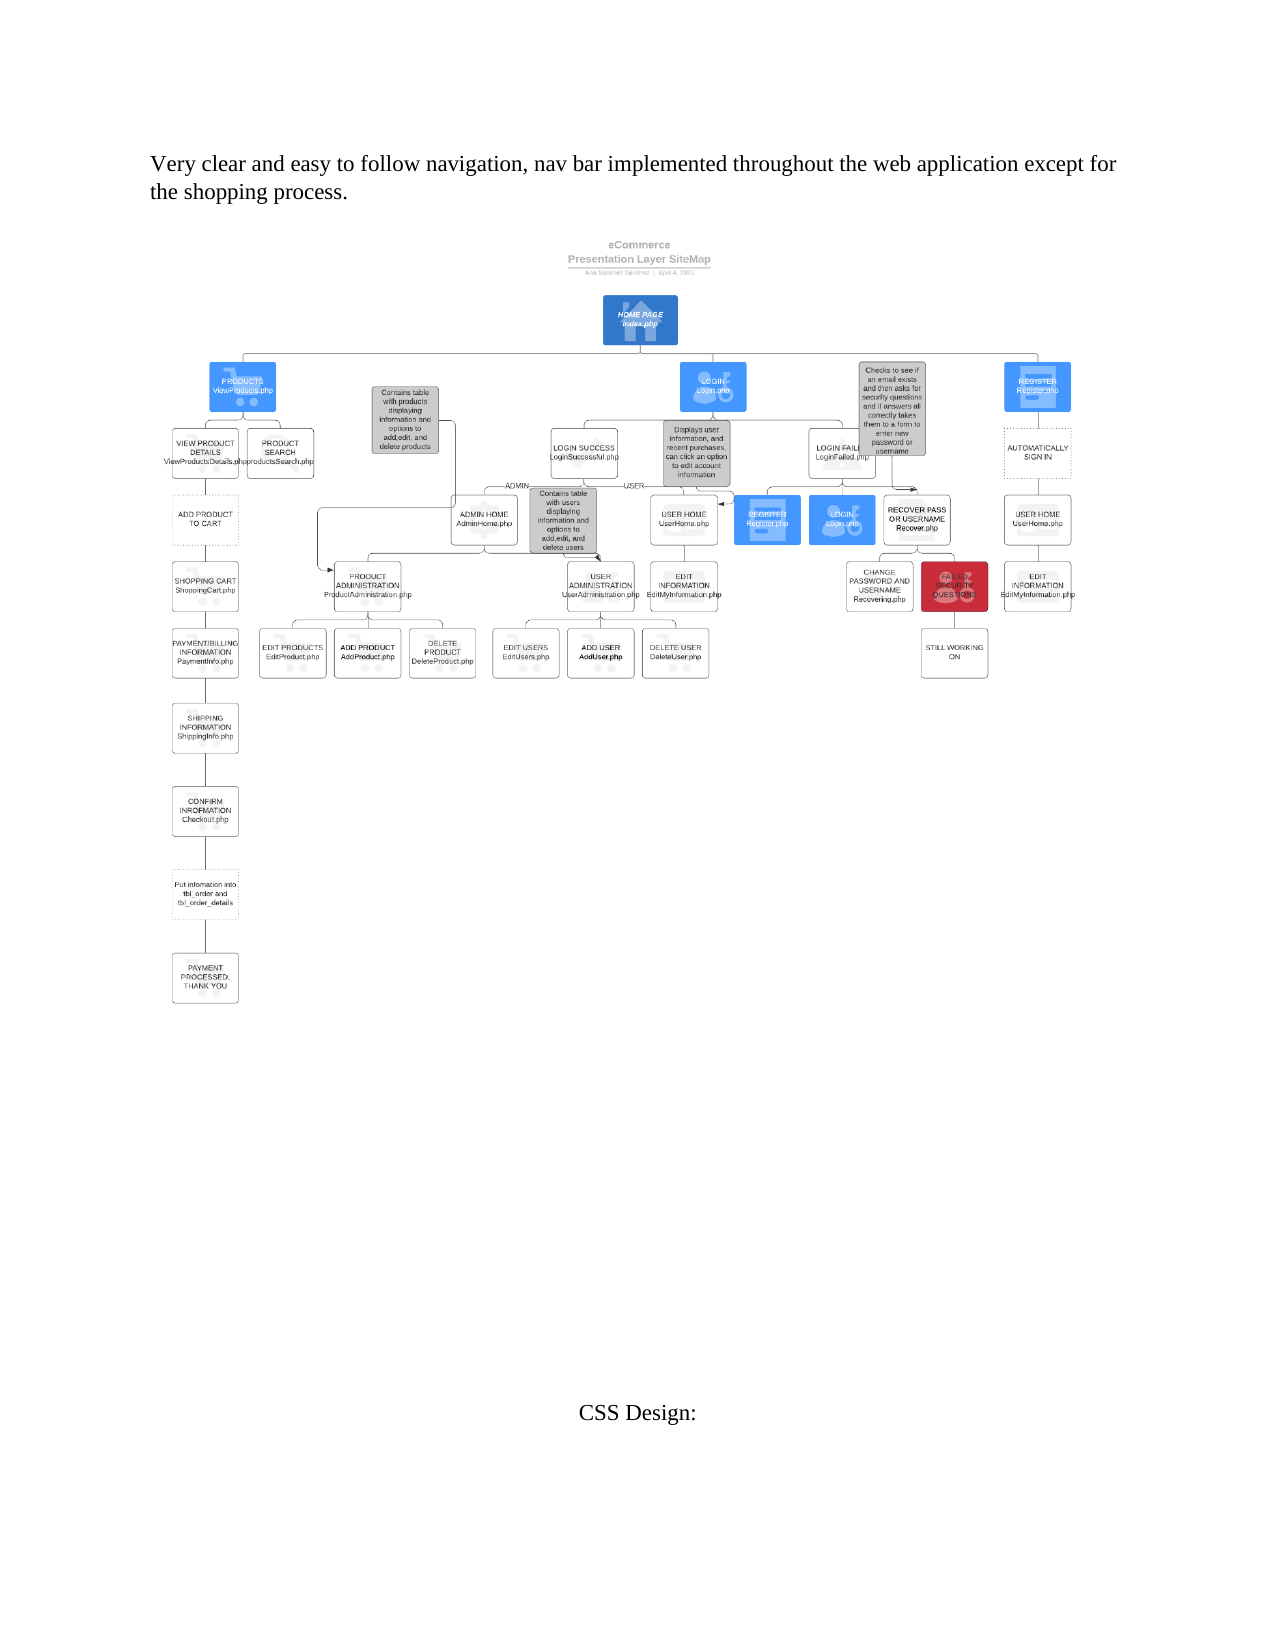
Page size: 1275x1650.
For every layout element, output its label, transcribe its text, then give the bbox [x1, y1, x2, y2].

picture [150, 223, 1077, 1019]
text Very clear and easy to follow navigation, nav bar implemented throughout the web application except for the shopping process. [150, 150, 1125, 205]
text CSS Design: [150, 1398, 1125, 1425]
